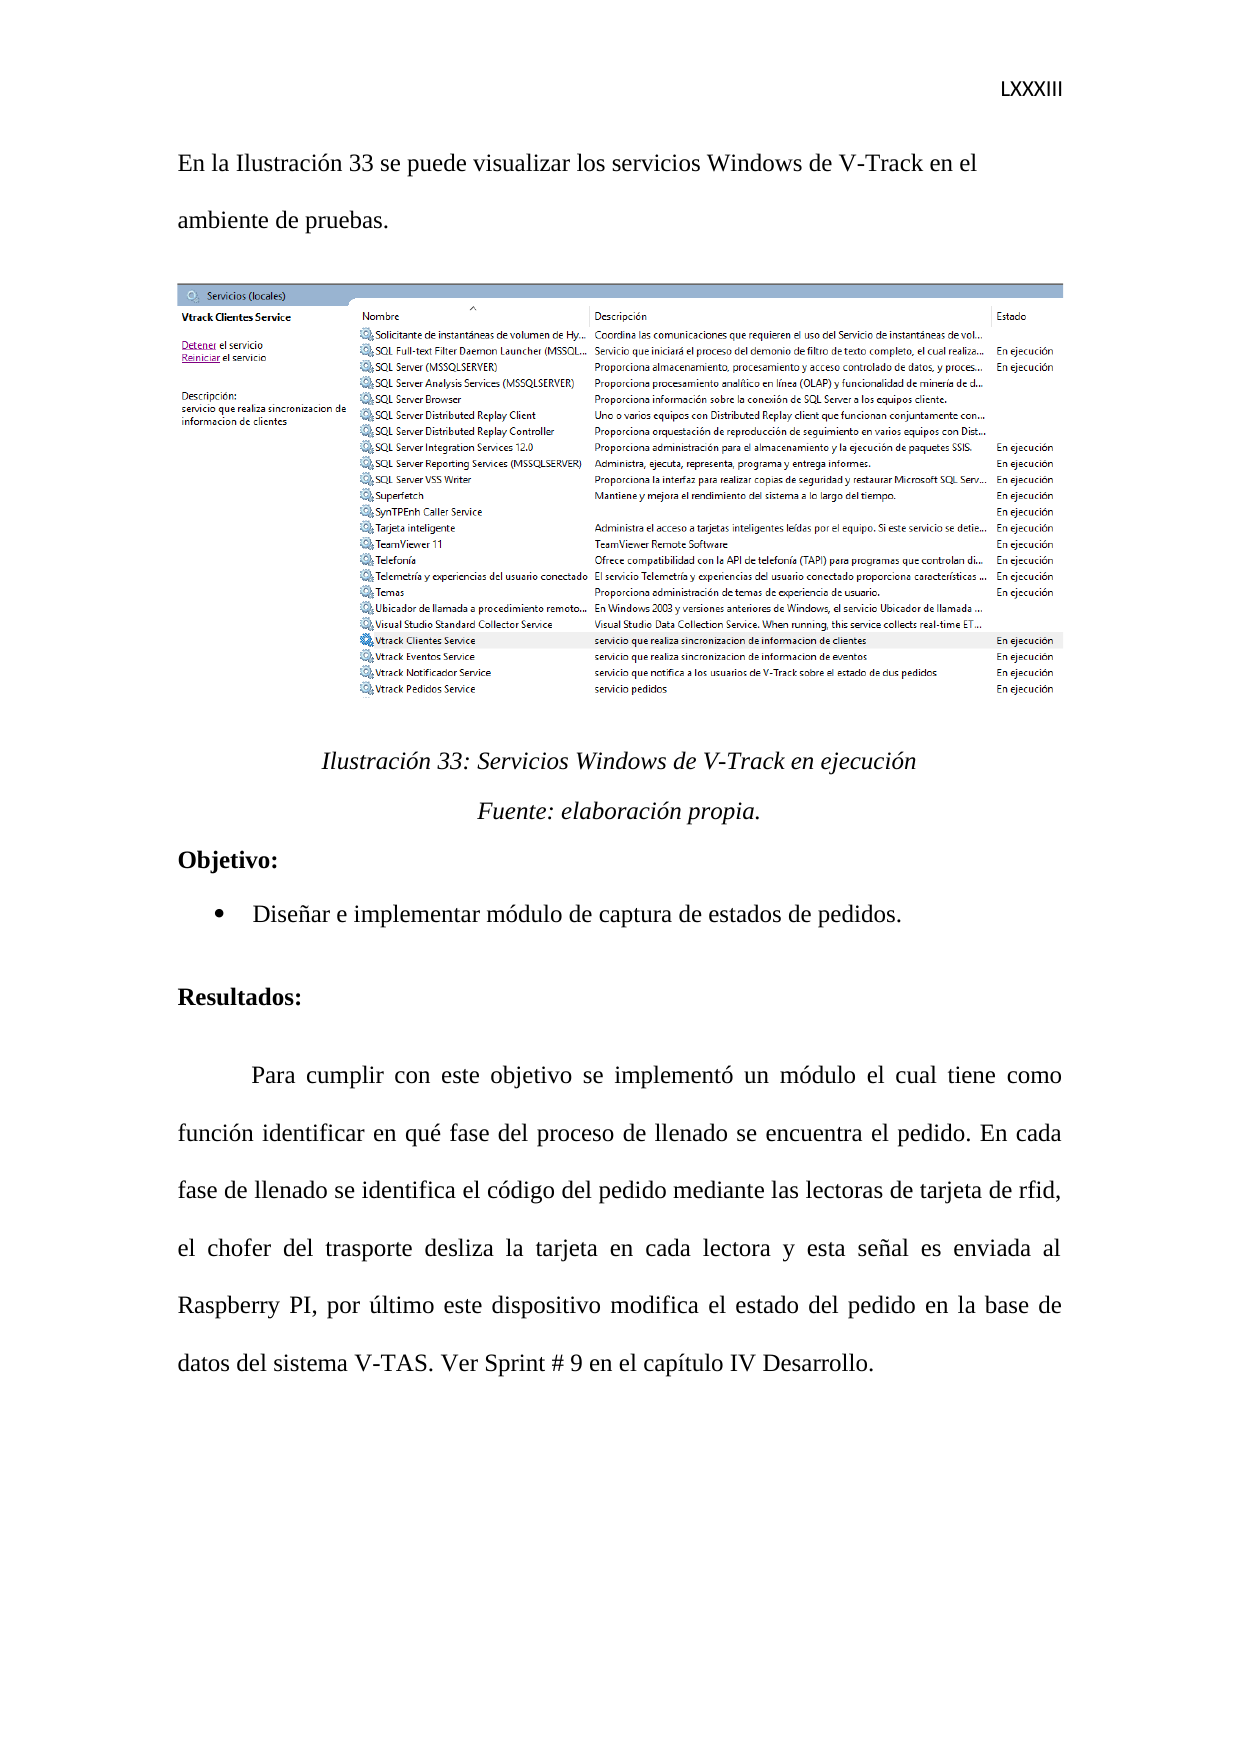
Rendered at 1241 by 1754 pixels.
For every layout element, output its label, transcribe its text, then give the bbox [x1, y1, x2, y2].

text Fuente: elaboración propia. [177, 796, 1063, 825]
text Objetivo: [177, 846, 1063, 874]
text Ilustración 33: Servicios Windows de V-Track en ejecución [177, 746, 1063, 775]
text Para cumplir con este objetivo se implementó un módulo el cual tiene como función identificar en qué fase del proceso de llenado se encuentra el pedido. En cada fase de llenado se identifica el código del pedido mediante las lectoras de tarjeta de rfid, el chofer del trasporte desliza la tarjeta en cada lectora y esta señal es enviada al Raspberry PI, por último este dispositivo modifica el estado del pedido en la base de datos del sistema V-TAS. Ver Sprint # 9 en el capítulo IV Desarrollo. [177, 1060, 1063, 1377]
text Resultados: [177, 982, 1063, 1011]
list Diseñar e implementar módulo de captura de estados de pedidos. [215, 899, 1063, 928]
picture [177, 283, 1064, 698]
text En la Ilustración 33 se puede visualizar los servicios Windows de V-Track en el ambiente de pruebas. [177, 148, 1063, 234]
